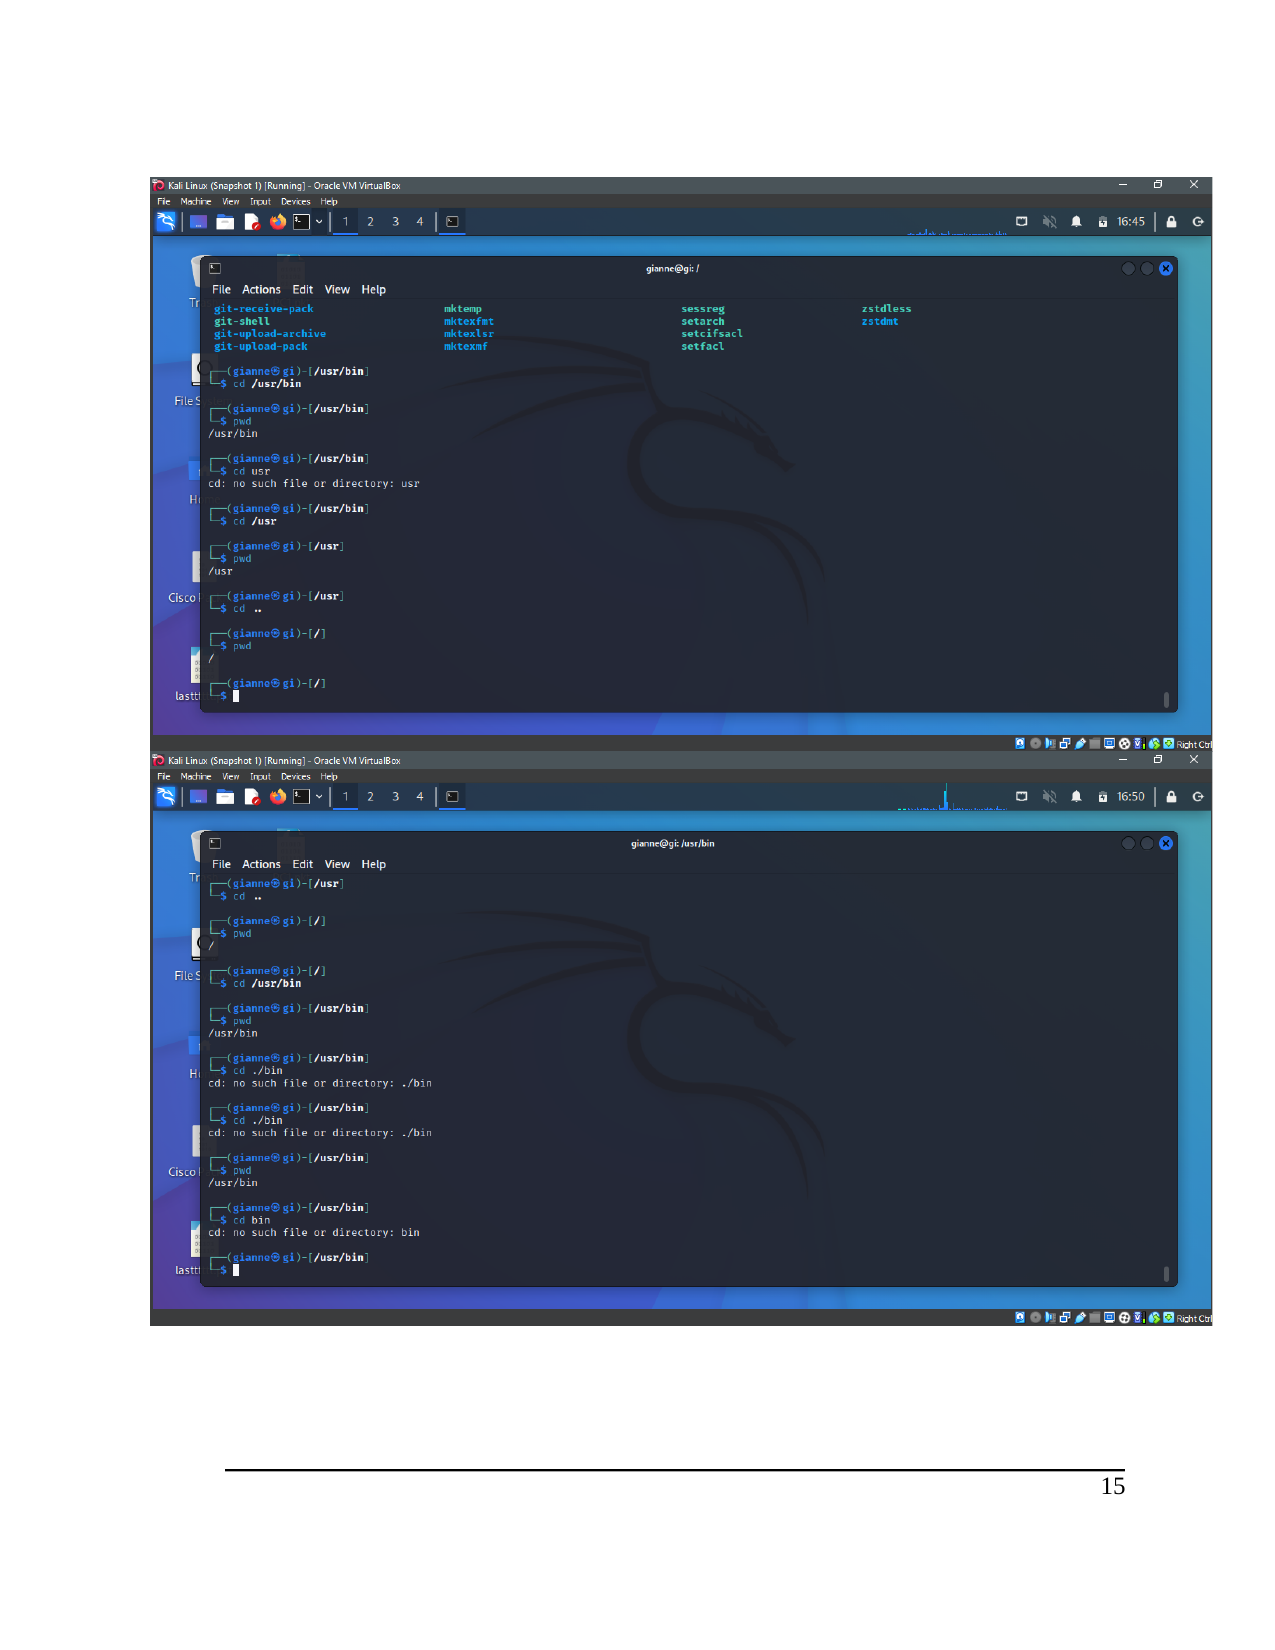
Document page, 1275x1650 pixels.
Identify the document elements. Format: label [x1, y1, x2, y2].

picture [150, 177, 1213, 1326]
